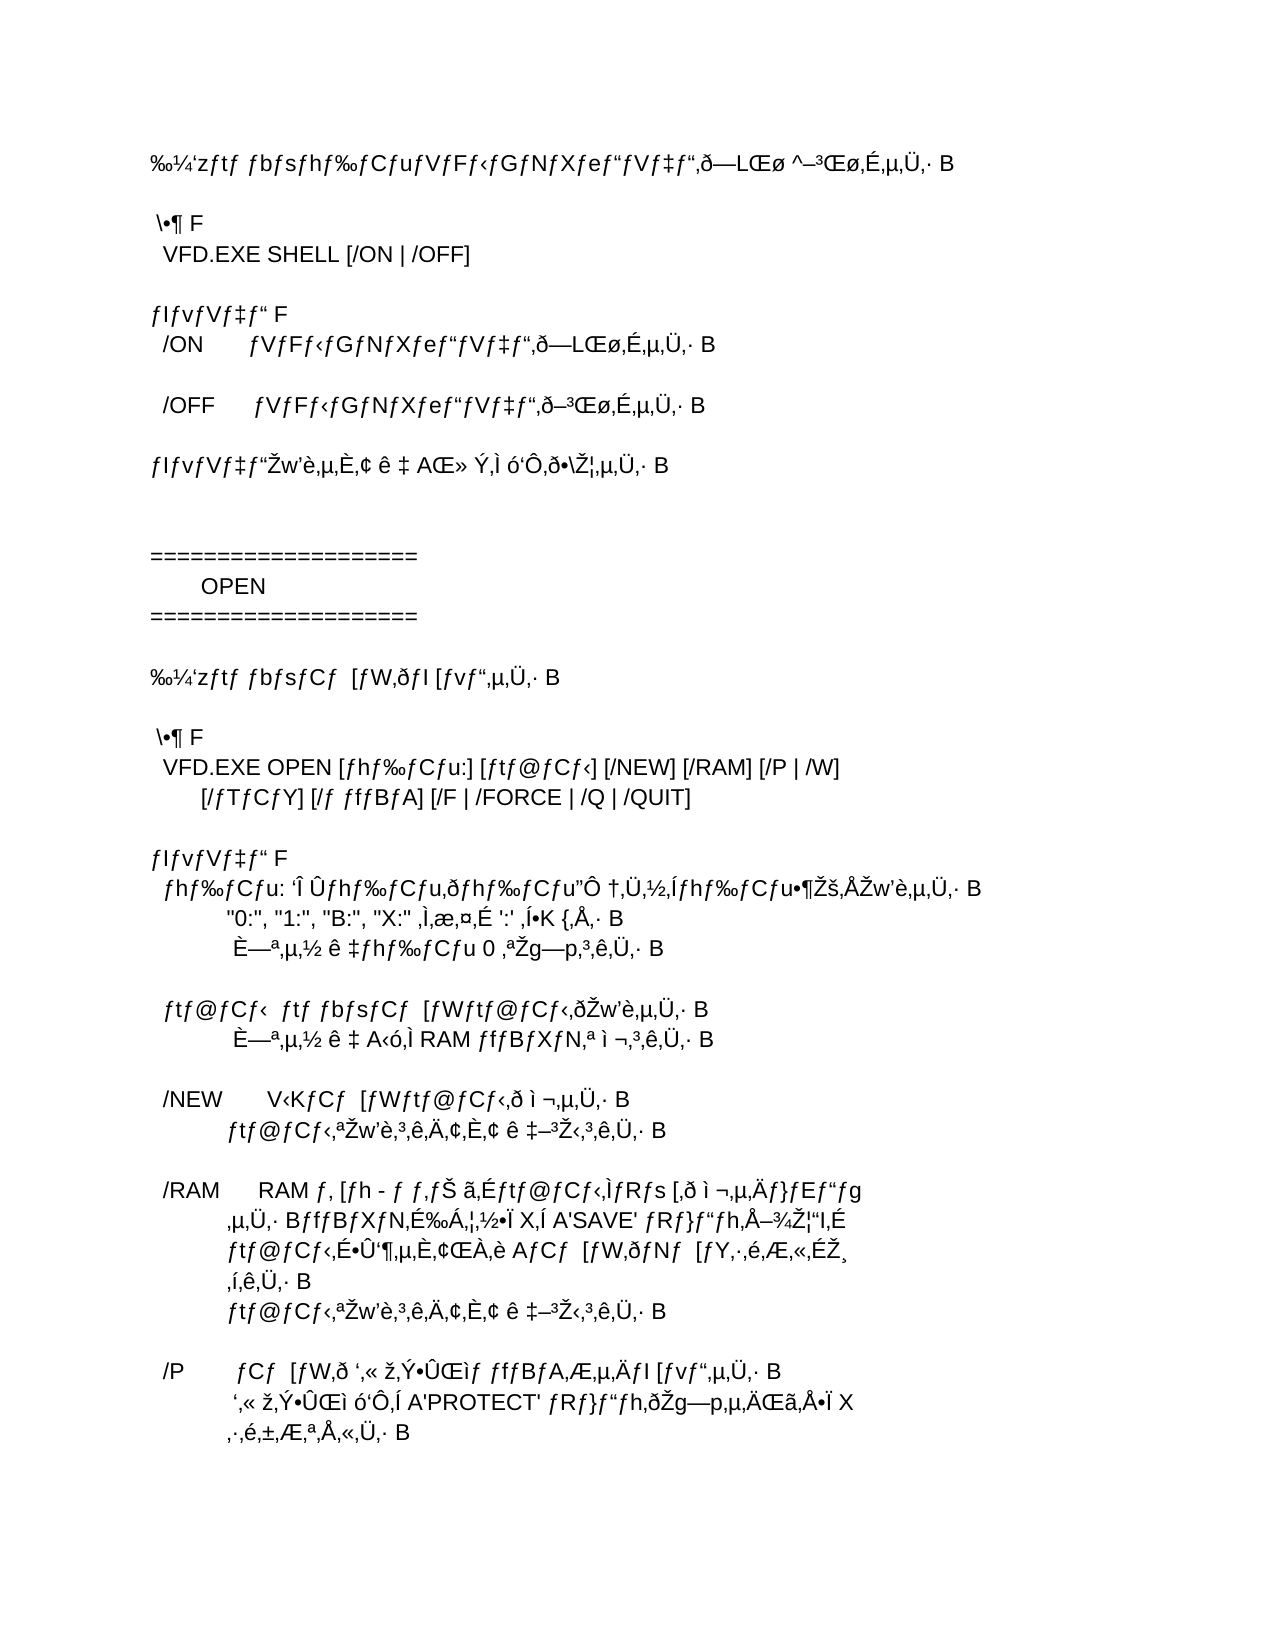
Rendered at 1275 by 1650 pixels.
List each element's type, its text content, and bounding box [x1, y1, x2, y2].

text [150, 1388, 1125, 1415]
text \•¶ F [150, 210, 1125, 237]
text VFD.EXE OPEN [ƒhƒ‰ƒCƒu:] [ƒtƒ@ƒCƒ‹] [/NEW] [/RAM] [/P | /W] [150, 754, 1125, 781]
text ‚µ‚Ü‚· BƒfƒBƒXƒN‚É‰Á‚¦‚½•Ï X‚Í A'SAVE' ƒRƒ}ƒ“ƒh‚Å–¾Ž¦“I‚É [150, 1207, 1125, 1234]
text ƒIƒvƒVƒ‡ƒ“ F [150, 845, 1125, 871]
text /OFF ƒVƒFƒ‹ƒGƒNƒXƒeƒ“ƒVƒ‡ƒ“‚ð–³Œø‚É‚µ‚Ü‚· B [150, 392, 1125, 418]
text [/ƒTƒCƒY] [/ƒ ƒfƒBƒA] [/F | /FORCE | /Q | /QUIT] [150, 784, 1125, 811]
text È—ª‚µ‚½ ê ‡ A‹ó‚Ì RAM ƒfƒBƒXƒN‚ª ì ¬‚³‚ê‚Ü‚· B [150, 1026, 1125, 1052]
text ‰¼‘zƒtƒ ƒbƒsƒCƒ [ƒW‚ðƒI [ƒvƒ“‚µ‚Ü‚· B [150, 663, 1125, 690]
text ƒtƒ@ƒCƒ‹‚ªŽw’è‚³‚ê‚Ä‚¢‚È‚¢ ê ‡–³Ž‹‚³‚ê‚Ü‚· B [150, 1117, 1125, 1143]
text \•¶ F [150, 724, 1125, 750]
text È—ª‚µ‚½ ê ‡ƒhƒ‰ƒCƒu 0 ‚ªŽg—p‚³‚ê‚Ü‚· B [150, 935, 1125, 962]
text "0:", "1:", "B:", "X:" ‚Ì‚æ‚¤‚É ':' ‚Í•K {‚Å‚· B [150, 905, 1125, 932]
text ==================== [150, 603, 1125, 629]
text ‰¼‘zƒtƒ ƒbƒsƒhƒ‰ƒCƒuƒVƒFƒ‹ƒGƒNƒXƒeƒ“ƒVƒ‡ƒ“‚ð—LŒø ^–³Œø‚É‚µ‚Ü‚· B [150, 150, 1125, 176]
text ‚í‚ê‚Ü‚· B [150, 1268, 1125, 1294]
text ƒtƒ@ƒCƒ‹‚É•Û‘¶‚µ‚È‚¢ŒÀ‚è AƒCƒ [ƒW‚ðƒNƒ [ƒY‚·‚é‚Æ‚«‚ÉŽ¸ [150, 1237, 1125, 1264]
text ‚·‚é‚±‚Æ‚ª‚Å‚«‚Ü‚· B [150, 1419, 1125, 1445]
text /RAM RAM ƒ‚ [ƒh - ƒ ƒ‚ƒŠ ã‚Éƒtƒ@ƒCƒ‹‚ÌƒRƒs [‚ð ì ¬‚µ‚Äƒ}ƒEƒ“ƒg [150, 1177, 1125, 1203]
text ƒtƒ@ƒCƒ‹‚ªŽw’è‚³‚ê‚Ä‚¢‚È‚¢ ê ‡–³Ž‹‚³‚ê‚Ü‚· B [150, 1298, 1125, 1324]
text ==================== [150, 543, 1125, 569]
text ƒIƒvƒVƒ‡ƒ“Žw’è‚µ‚È‚¢ ê ‡ AŒ» Ý‚Ì ó‘Ô‚ð•\Ž¦‚µ‚Ü‚· B [150, 452, 1125, 478]
text VFD.EXE SHELL [/ON | /OFF] [150, 241, 1125, 267]
text /NEW V‹KƒCƒ [ƒWƒtƒ@ƒCƒ‹‚ð ì ¬‚µ‚Ü‚· B [150, 1086, 1125, 1113]
text ƒIƒvƒVƒ‡ƒ“ F [150, 301, 1125, 327]
text ƒtƒ@ƒCƒ‹ ƒtƒ ƒbƒsƒCƒ [ƒWƒtƒ@ƒCƒ‹‚ðŽw’è‚µ‚Ü‚· B [150, 996, 1125, 1022]
text /P ƒCƒ [ƒW‚ð ‘‚« ž‚Ý•ÛŒìƒ ƒfƒBƒA‚Æ‚µ‚ÄƒI [ƒvƒ“‚µ‚Ü‚· B [150, 1358, 1125, 1385]
text /ON ƒVƒFƒ‹ƒGƒNƒXƒeƒ“ƒVƒ‡ƒ“‚ð—LŒø‚É‚µ‚Ü‚· B [150, 331, 1125, 358]
text OPEN [150, 573, 1125, 599]
text ƒhƒ‰ƒCƒu: ‘Î Ûƒhƒ‰ƒCƒu‚ðƒhƒ‰ƒCƒu”Ô †‚Ü‚½‚Íƒhƒ‰ƒCƒu•¶Žš‚ÅŽw’è‚µ‚Ü‚· B [150, 875, 1125, 901]
